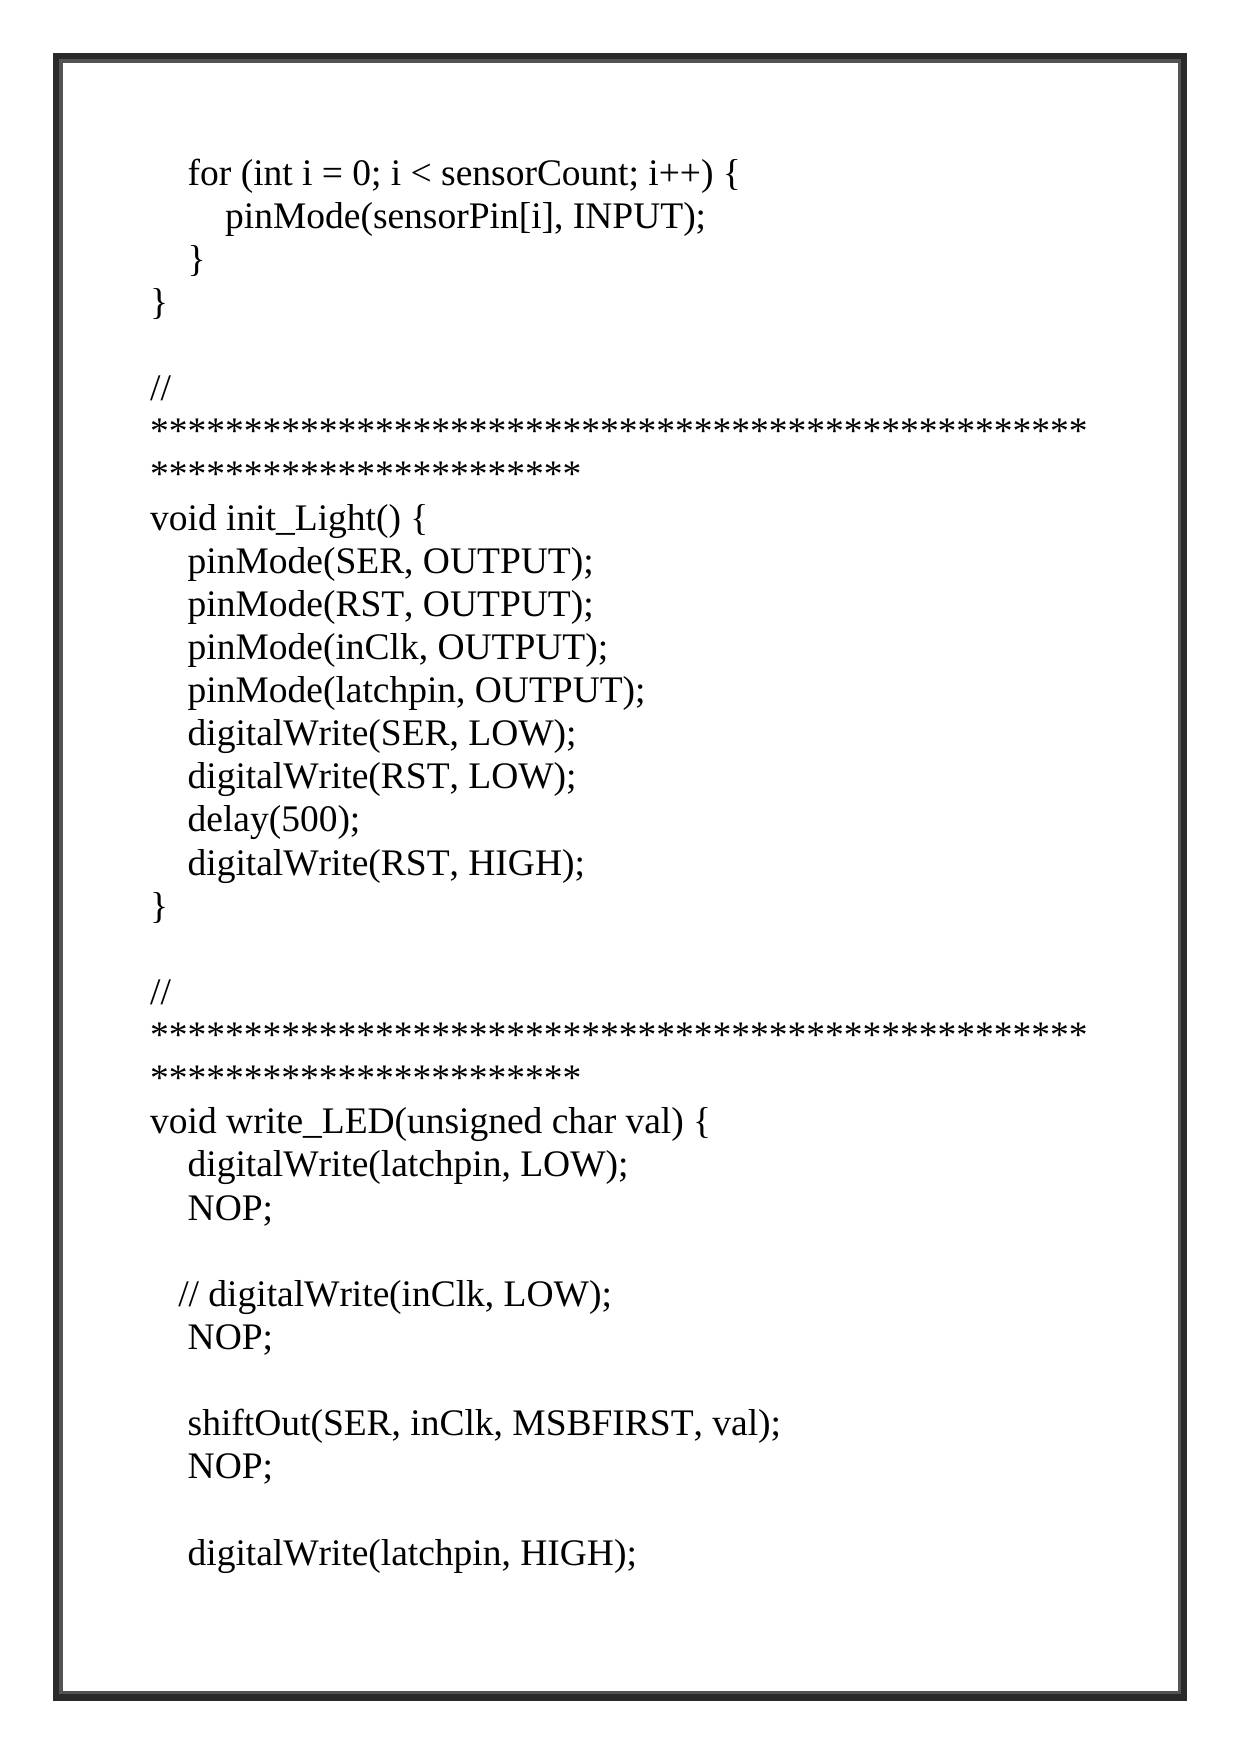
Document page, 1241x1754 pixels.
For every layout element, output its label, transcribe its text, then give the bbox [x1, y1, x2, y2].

text shiftOut(SER, inClk, MSBFIRST, val); [150, 1401, 1090, 1444]
text void write_LED(unsigned char val) { [150, 1099, 1090, 1142]
text pinMode(sensorPin[i], INPUT); [150, 193, 1090, 236]
text pinMode(SER, OUTPUT); [150, 538, 1090, 581]
text pinMode(latchpin, OUTPUT); [150, 667, 1090, 711]
text digitalWrite(RST, HIGH); [150, 840, 1090, 883]
text pinMode(RST, OUTPUT); [150, 581, 1090, 624]
text NOP; [150, 1444, 1090, 1487]
text delay(500); [150, 797, 1090, 840]
text } [150, 236, 1090, 279]
text } [150, 279, 1090, 322]
text // digitalWrite(inClk, LOW); [150, 1271, 1090, 1314]
text NOP; [150, 1185, 1090, 1228]
text NOP; [150, 1314, 1090, 1357]
text for (int i = 0; i < sensorCount; i++) { [150, 150, 1090, 193]
text digitalWrite(SER, LOW); [150, 711, 1090, 754]
text } [150, 883, 1090, 926]
text //************************************************************************* [150, 969, 1090, 1099]
text digitalWrite(RST, LOW); [150, 754, 1090, 797]
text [150, 366, 1090, 495]
text digitalWrite(latchpin, LOW); [150, 1142, 1090, 1185]
text pinMode(inClk, OUTPUT); [150, 624, 1090, 667]
text void init_Light() { [150, 495, 1090, 538]
text digitalWrite(latchpin, HIGH); [150, 1530, 1090, 1573]
